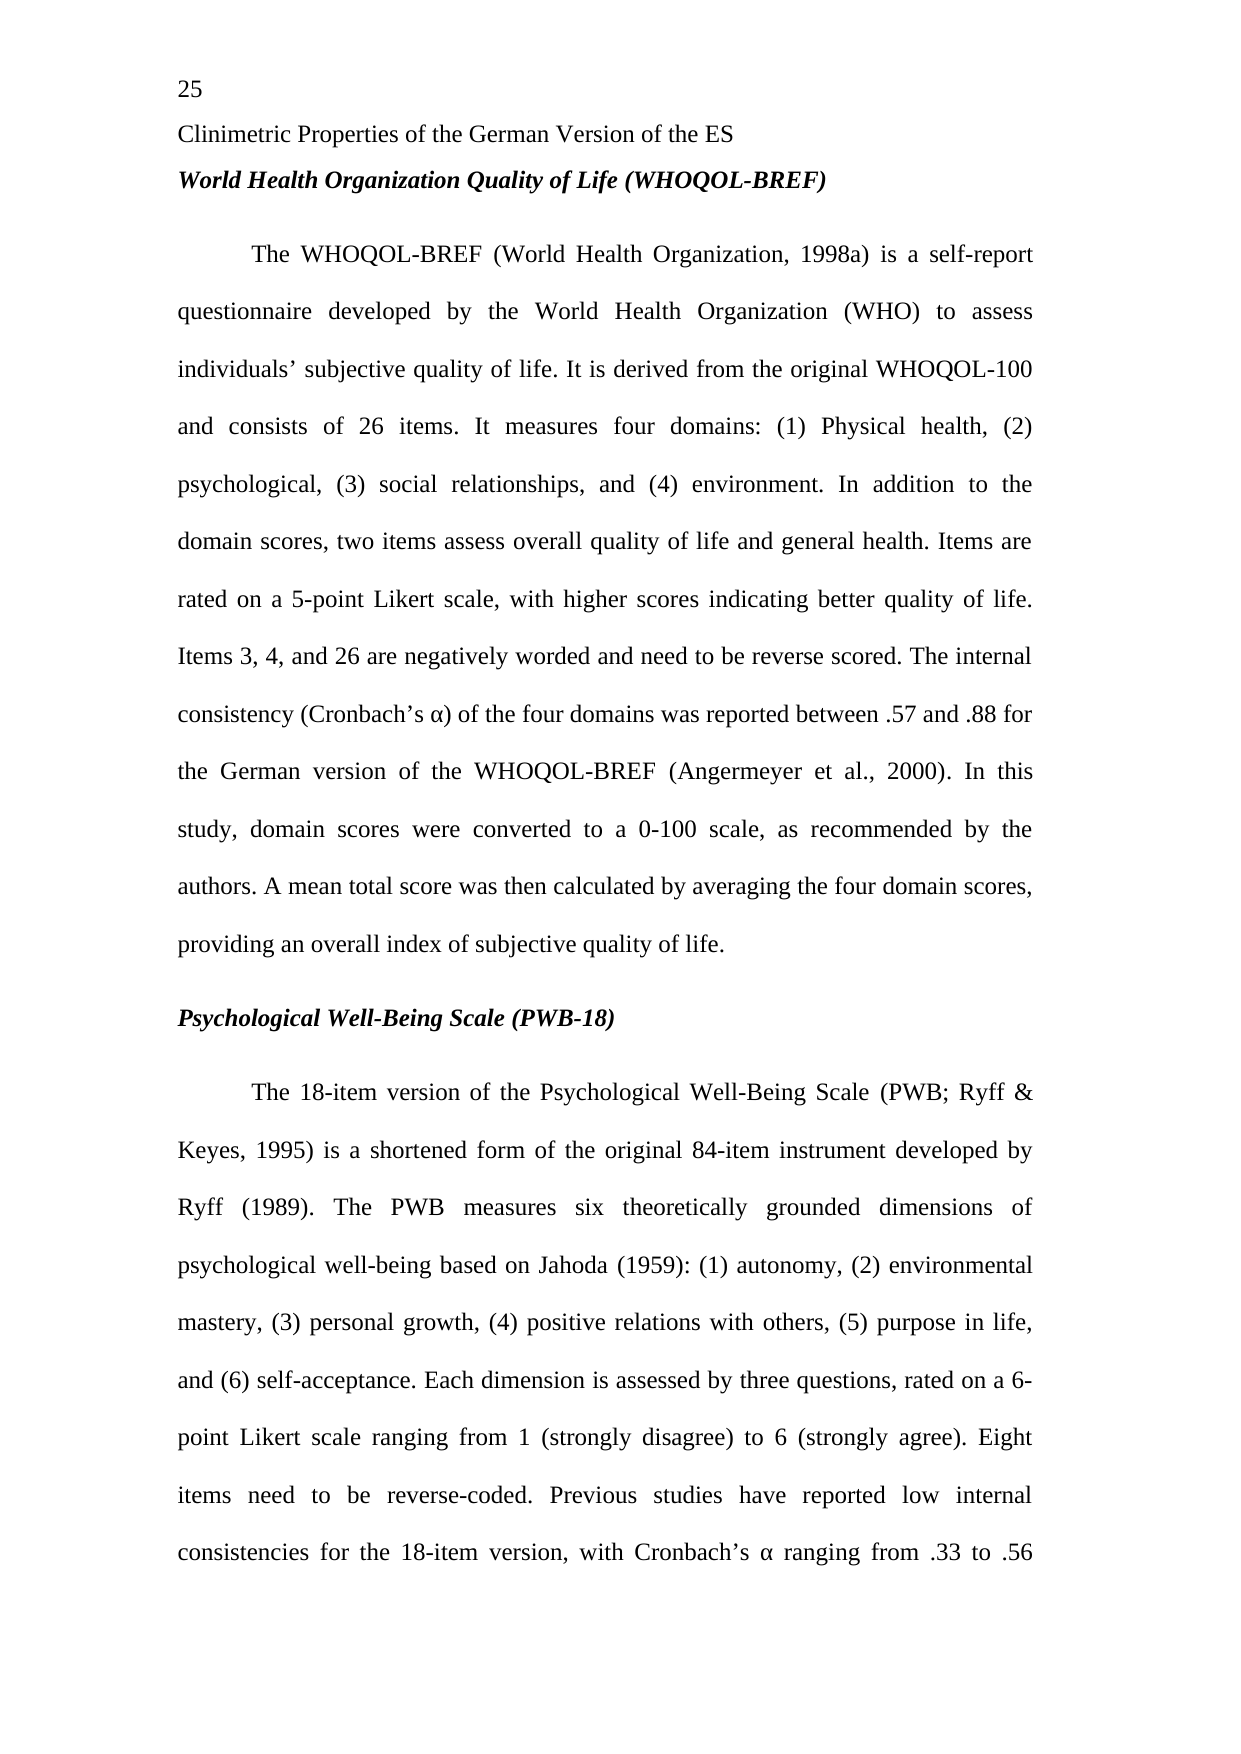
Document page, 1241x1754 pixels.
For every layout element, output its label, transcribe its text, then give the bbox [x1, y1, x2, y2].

text World Health Organization Quality of Life (WHOQOL-BREF) [177, 165, 1033, 193]
text The WHOQOL-BREF (World Health Organization, 1998a) is a self-report questionnaire developed by the World Health Organization (WHO) to assess individuals’ subjective quality of life. It is derived from the original WHOQOL-100 and consists of 26 items. It measures four domains: (1) Physical health, (2) psychological, (3) social relationships, and (4) environment. In addition to the domain scores, two items assess overall quality of life and general health. Items are rated on a 5-point Likert scale, with higher scores indicating better quality of life. Items 3, 4, and 26 are negatively worded and need to be reverse scored. The internal consistency (Cronbach’s α) of the four domains was reported between .57 and .88 for the German version of the WHOQOL-BREF (Angermeyer et al., 2000). In this study, domain scores were converted to a 0-100 scale, as recommended by the authors. A mean total score was then calculated by averaging the four domain scores, providing an overall index of subjective quality of life. [177, 239, 1033, 958]
text Psychological Well-Being Scale (PWB-18) [177, 1003, 1033, 1032]
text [177, 1077, 1033, 1566]
